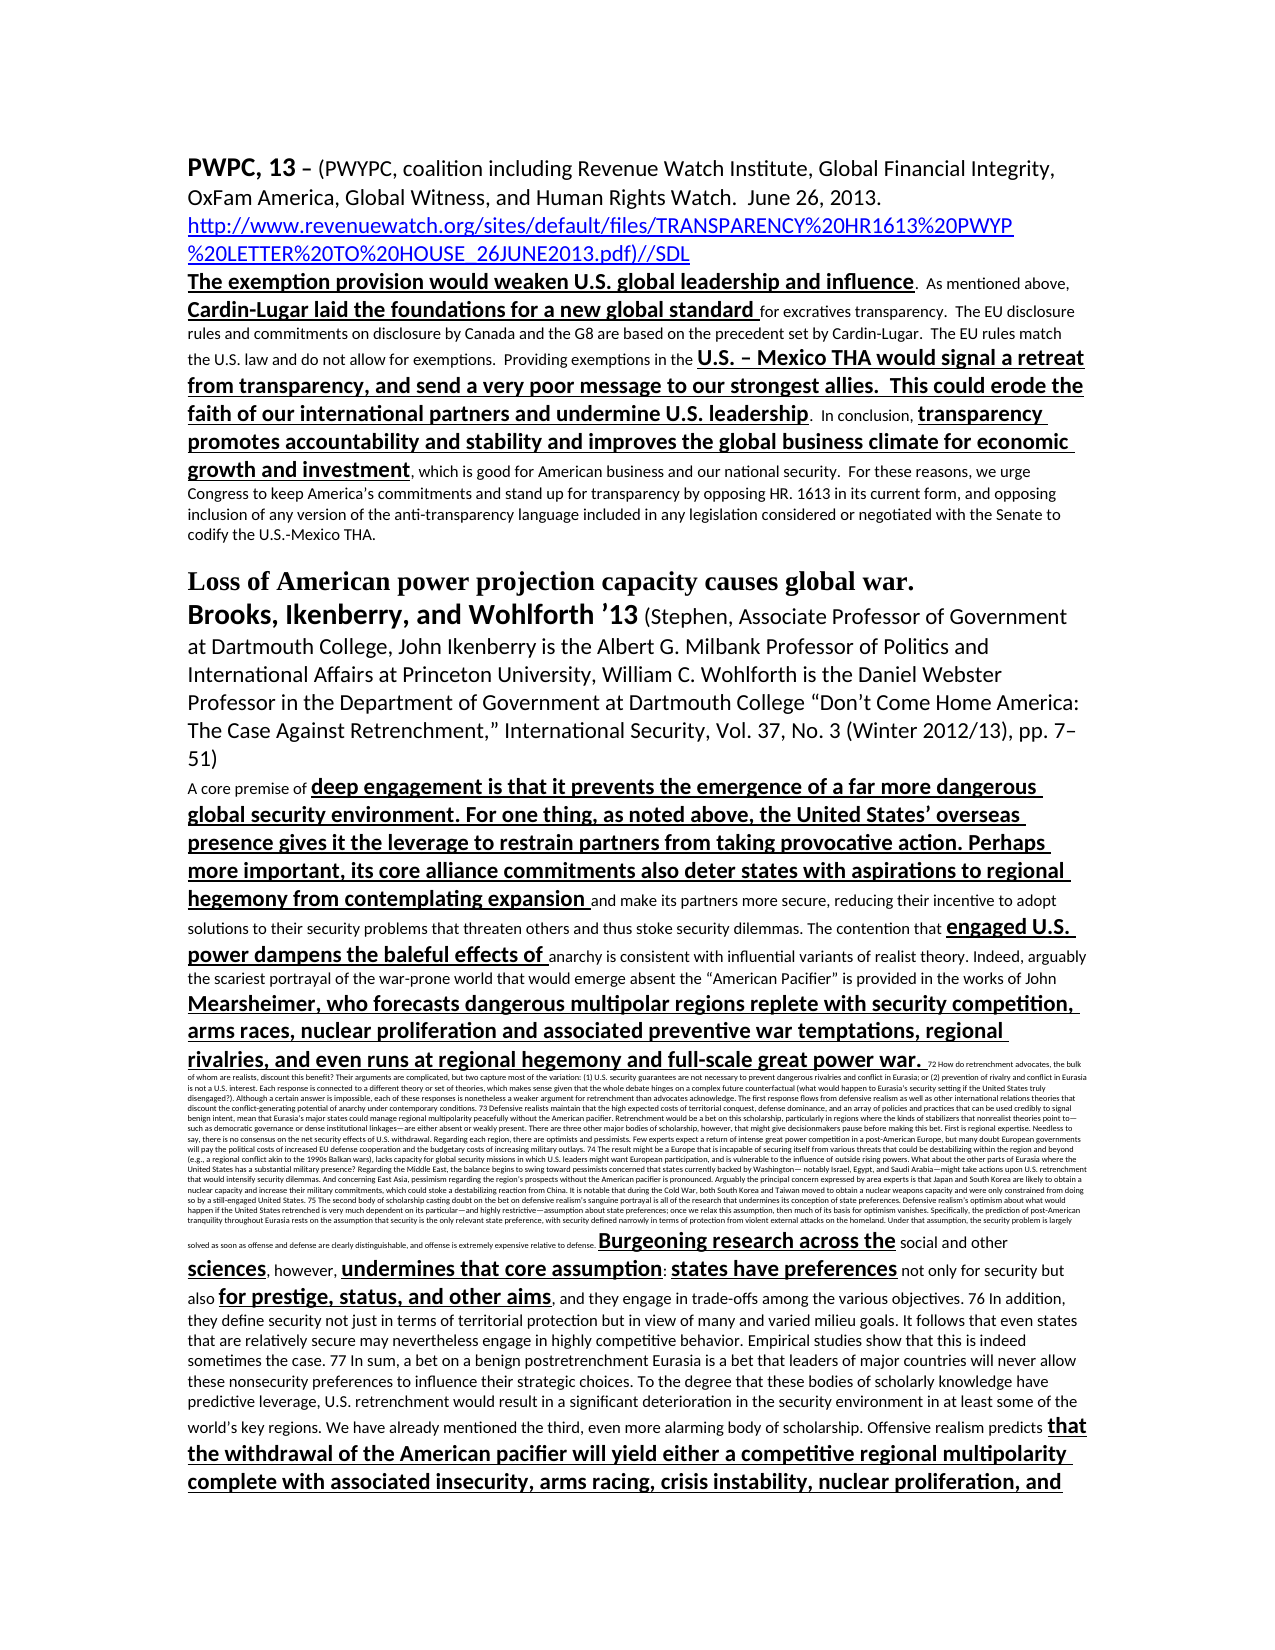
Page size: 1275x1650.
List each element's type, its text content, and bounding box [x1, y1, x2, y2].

text Brooks, Ikenberry, and Wohlforth ’13 (Stephen, Associate Professor of Government at Dartmouth College, John Ikenberry is the Albert G. Milbank Professor of Politics and International Affairs at Princeton University, William C. Wohlforth is the Daniel Webster Professor in the Department of Government at Dartmouth College “Don’t Come Home America: The Case Against Retrenchment,” International Security, Vol. 37, No. 3 (Winter 2012/13), pp. 7–51) [187, 596, 1087, 772]
text Loss of American power projection capacity causes global war. [187, 565, 1087, 596]
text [187, 772, 1087, 1496]
text The exemption provision would weaken U.S. global leadership and influence. As mentioned above, Cardin-Lugar laid the foundations for a new global standard for excratives transparency. The EU disclosure rules and commitments on disclosure by Canada and the G8 are based on the precedent set by Cardin-Lugar. The EU rules match the U.S. law and do not allow for exemptions. Providing exemptions in the U.S. – Mexico THA would signal a retreat from transparency, and send a very poor message to our strongest allies. This could erode the faith of our international partners and undermine U.S. leadership. In conclusion, transparency promotes accountability and stability and improves the global business climate for economic growth and investment, which is good for American business and our national security. For these reasons, we urge Congress to keep America’s commitments and stand up for transparency by opposing HR. 1613 in its current form, and opposing inclusion of any version of the anti-transparency language included in any legislation considered or negotiated with the Senate to codify the U.S.-Mexico THA. [187, 267, 1087, 544]
text PWPC, 13 – (PWYPC, coalition including Revenue Watch Institute, Global Financial Integrity, OxFam America, Global Witness, and Human Rights Watch. June 26, 2013. http://www.revenuewatch.org/sites/default/files/TRANSPARENCY%20HR1613%20PWYP%20LETTER%20TO%20HOUSE_26JUNE2013.pdf)//SDL [187, 150, 1087, 267]
